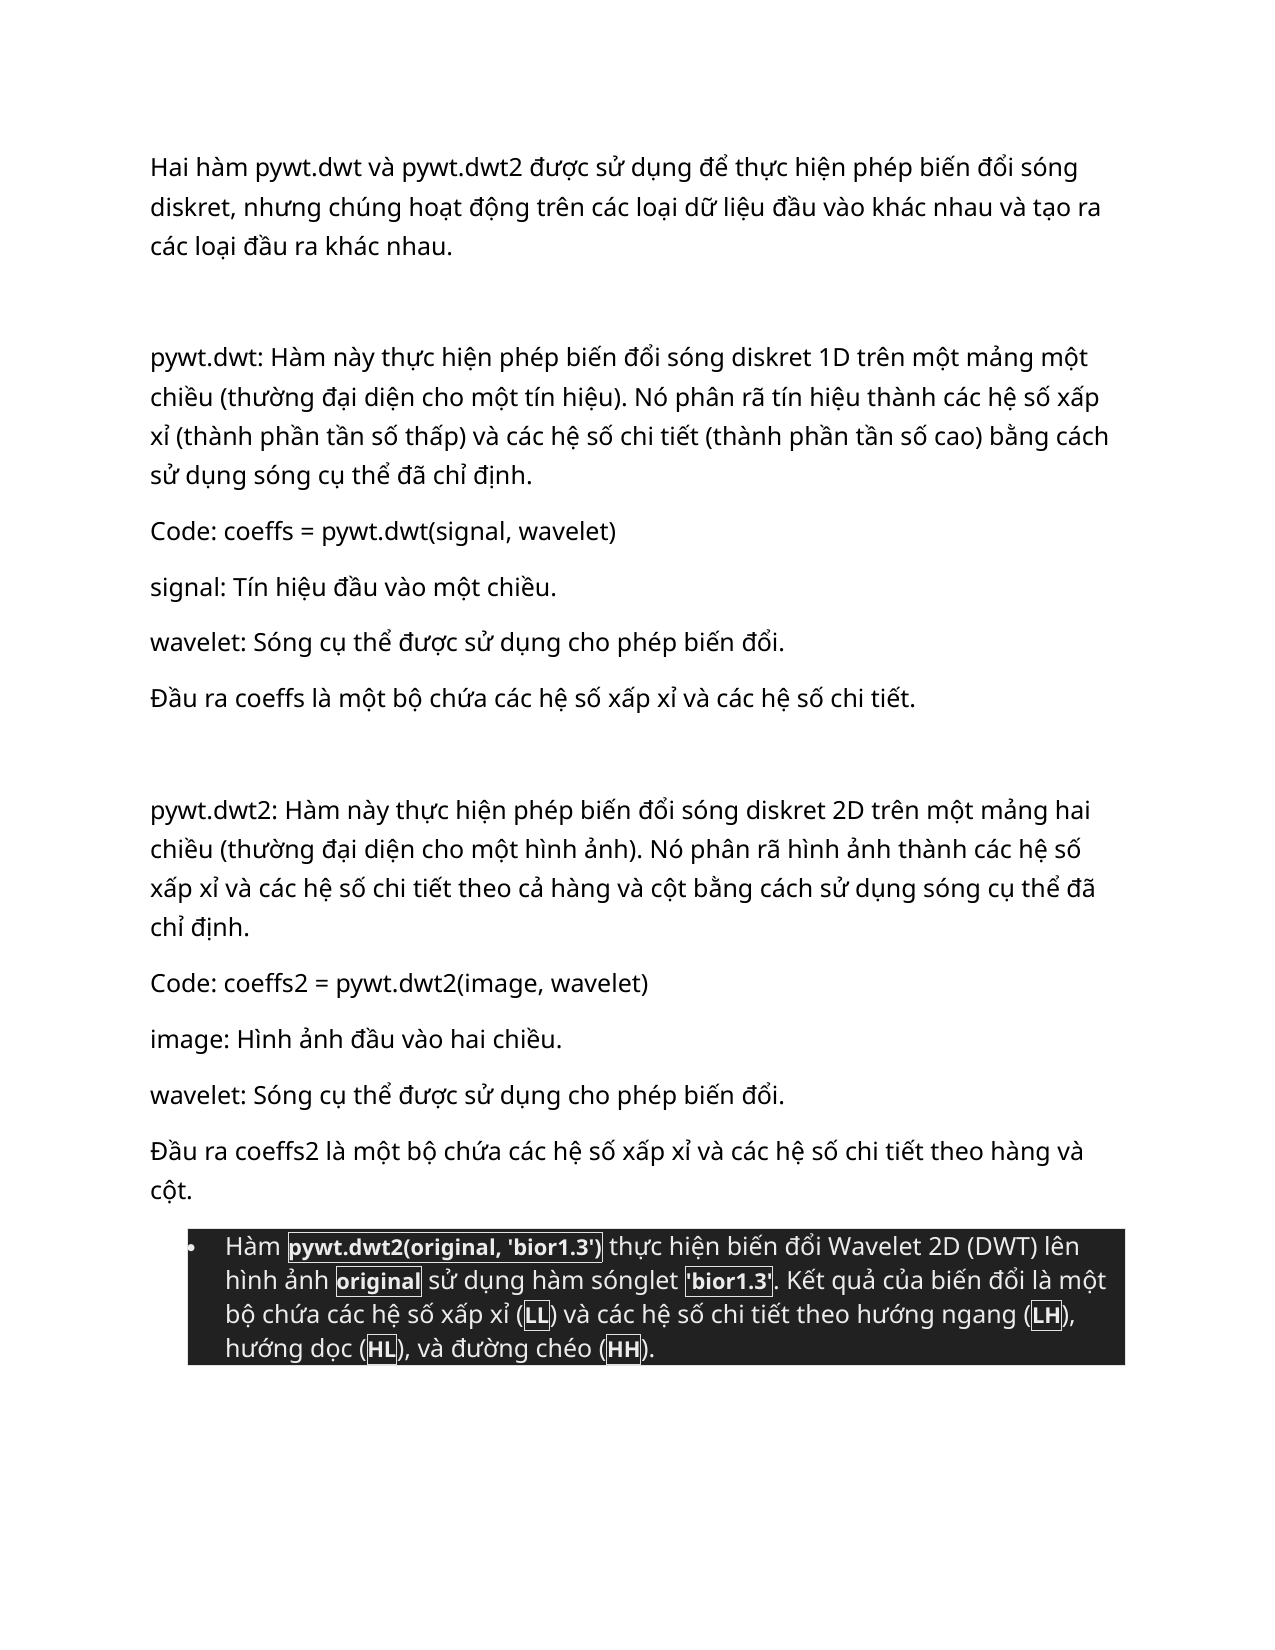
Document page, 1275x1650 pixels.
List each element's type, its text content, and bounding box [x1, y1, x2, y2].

text pywt.dwt: Hàm này thực hiện phép biến đổi sóng diskret 1D trên một mảng một chiều (thường đại diện cho một tín hiệu). Nó phân rã tín hiệu thành các hệ số xấp xỉ (thành phần tần số thấp) và các hệ số chi tiết (thành phần tần số cao) bằng cách sử dụng sóng cụ thể đã chỉ định. [150, 340, 1125, 492]
text Đầu ra coeffs2 là một bộ chứa các hệ số xấp xỉ và các hệ số chi tiết theo hàng và cột. [150, 1133, 1125, 1207]
text wavelet: Sóng cụ thể được sử dụng cho phép biến đổi. [150, 1077, 1125, 1112]
text signal: Tín hiệu đầu vào một chiều. [150, 569, 1125, 603]
text pywt.dwt2: Hàm này thực hiện phép biến đổi sóng diskret 2D trên một mảng hai chiều (thường đại diện cho một hình ảnh). Nó phân rã hình ảnh thành các hệ số xấp xỉ và các hệ số chi tiết theo cả hàng và cột bằng cách sử dụng sóng cụ thể đã chỉ định. [150, 792, 1125, 944]
text Hai hàm pywt.dwt và pywt.dwt2 được sử dụng để thực hiện phép biến đổi sóng diskret, nhưng chúng hoạt động trên các loại dữ liệu đầu vào khác nhau và tạo ra các loại đầu ra khác nhau. [150, 150, 1125, 262]
text Code: coeffs2 = pywt.dwt2(image, wavelet) [150, 966, 1125, 1000]
text Đầu ra coeffs là một bộ chứa các hệ số xấp xỉ và các hệ số chi tiết. [150, 681, 1125, 715]
text wavelet: Sóng cụ thể được sử dụng cho phép biến đổi. [150, 625, 1125, 659]
list Hàm pywt.dwt2(original, 'bior1.3') thực hiện biến đổi Wavelet 2D (DWT) lên hình ảnh original sử dụng hàm sónglet 'bior1.3'. Kết quả của biến đổi là một bộ chứa các hệ số xấp xỉ (LL) và các hệ số chi tiết theo hướng ngang (LH), hướng dọc (HL), và đường chéo (HH). [188, 1229, 1125, 1365]
text image: Hình ảnh đầu vào hai chiều. [150, 1022, 1125, 1056]
text Code: coeffs = pywt.dwt(signal, wavelet) [150, 513, 1125, 547]
